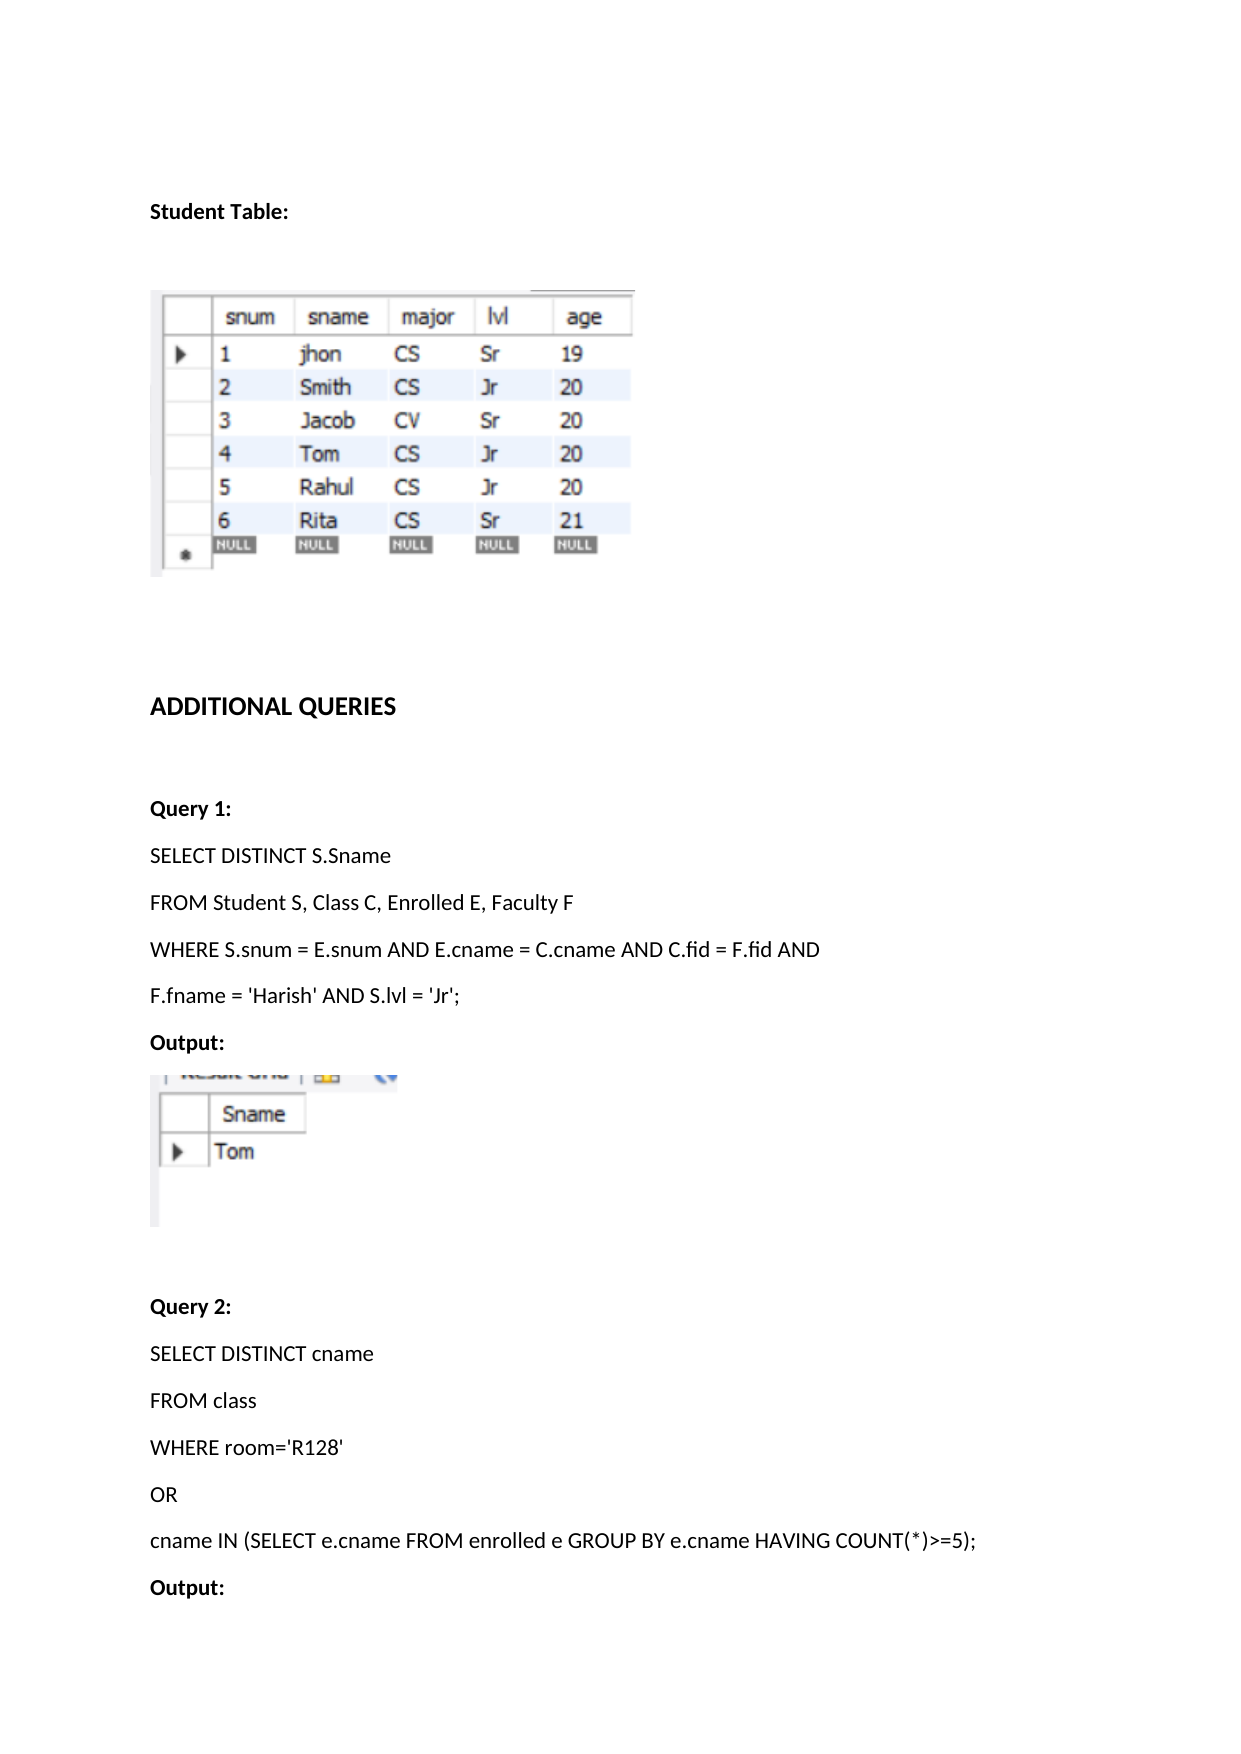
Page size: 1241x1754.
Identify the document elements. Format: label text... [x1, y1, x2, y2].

text FROM Student S, Class C, Enrolled E, Faculty F [150, 888, 1090, 916]
picture [150, 1075, 398, 1227]
text WHERE S.snum = E.snum AND E.cname = C.cname AND C.fid = F.fid AND [150, 935, 1090, 963]
text Query 1: [150, 794, 1090, 822]
text Output: [150, 1573, 1090, 1602]
text SELECT DISTINCT S.Sname [150, 841, 1090, 869]
text F.fname = 'Harish' AND S.lvl = 'Jr'; [150, 982, 1090, 1009]
text Student Table: [150, 197, 1090, 225]
text SELECT DISTINCT cname [150, 1339, 1090, 1367]
text WHERE room='R128' [150, 1433, 1090, 1461]
text Query 2: [150, 1292, 1090, 1320]
text cname IN (SELECT e.cname FROM enrolled e GROUP BY e.cname HAVING COUNT(*)>=5); [150, 1527, 1090, 1555]
text FROM class [150, 1386, 1090, 1414]
picture [150, 290, 636, 577]
text Output: [150, 1028, 1090, 1056]
text OR [150, 1480, 1090, 1508]
text ADDITIONAL QUERIES [150, 689, 1090, 722]
